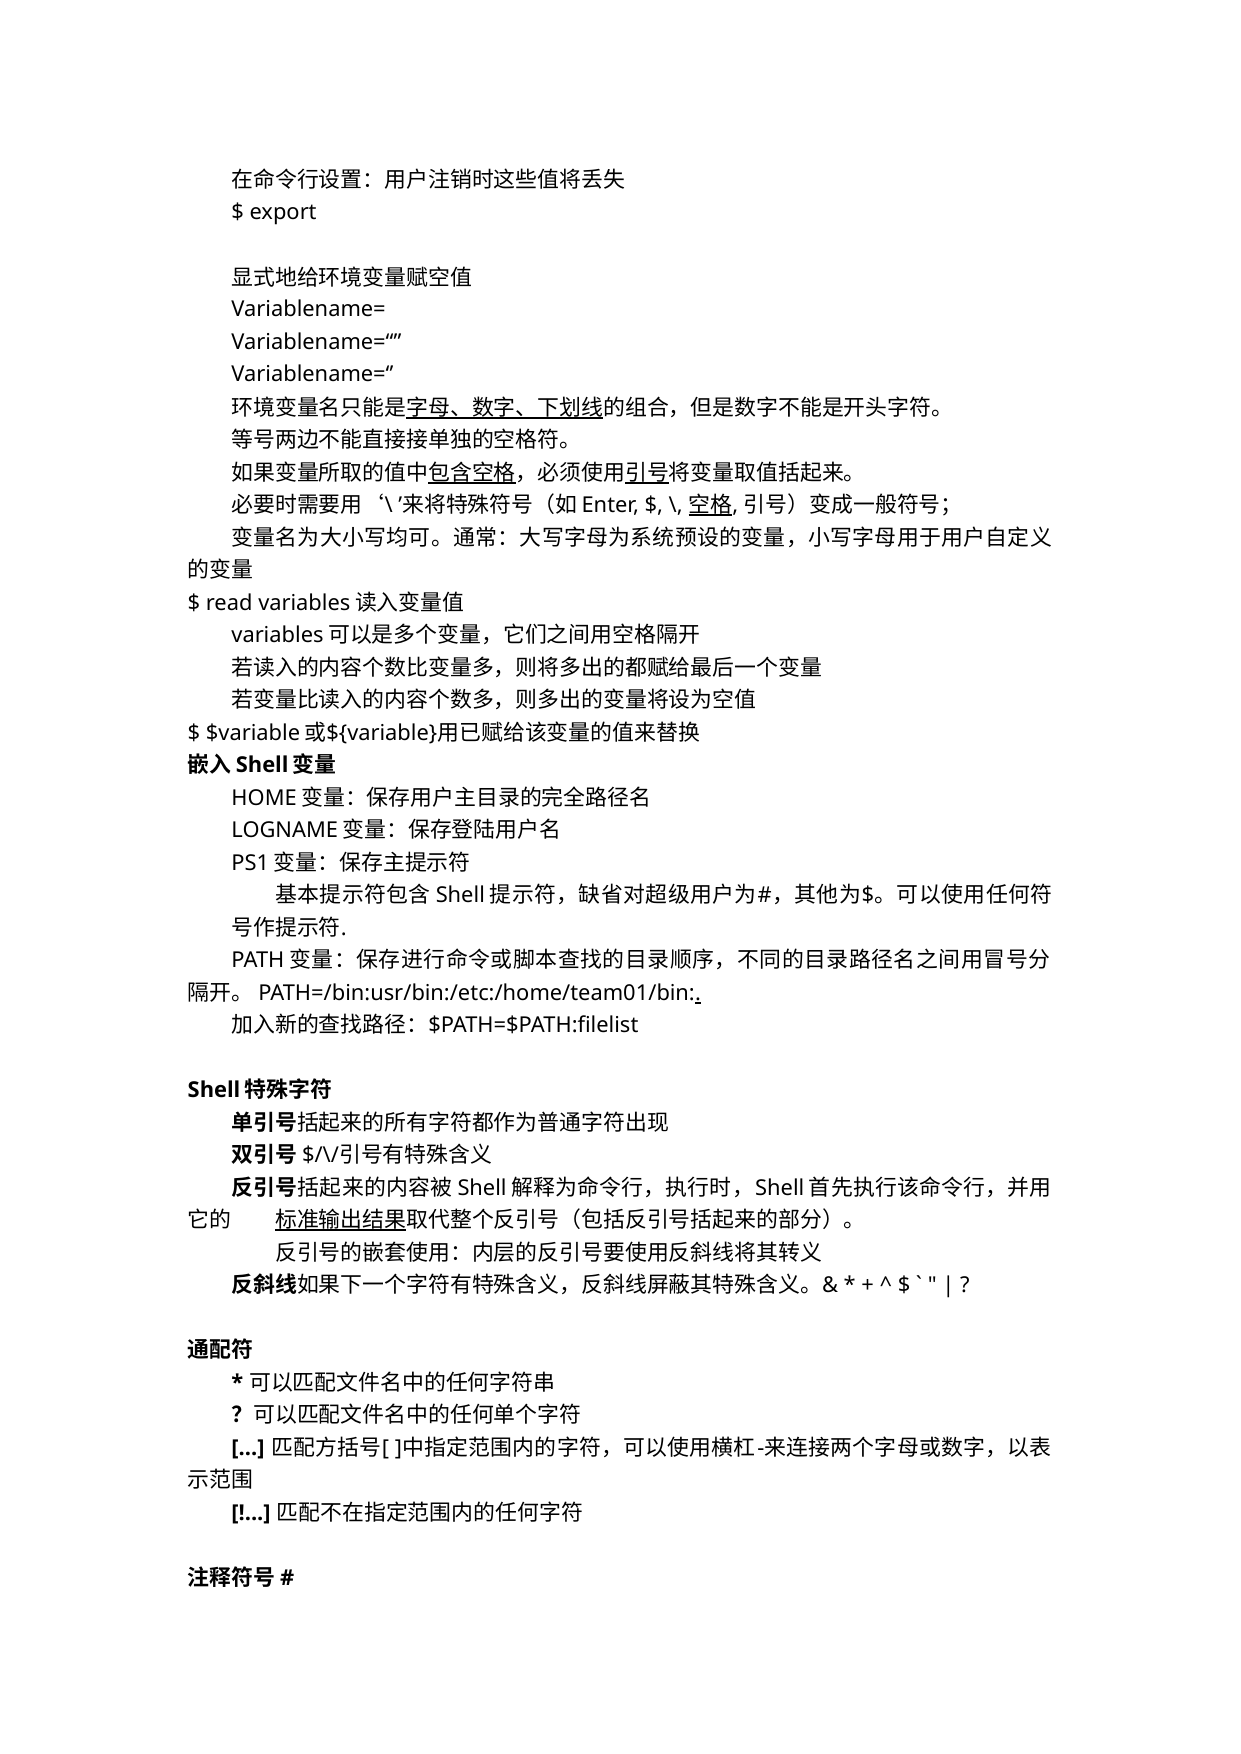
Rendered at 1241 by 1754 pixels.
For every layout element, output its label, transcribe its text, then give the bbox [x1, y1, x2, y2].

text 变量名为大小写均可。通常：大写字母为系统预设的变量，小写字母用于用户自定义的变量 [187, 519, 1053, 584]
text 基本提示符包含Shell提示符，缺省对超级用户为#，其他为$。可以使用任何符号作提示符. [231, 877, 1053, 942]
text PATH变量：保存进行命令或脚本查找的目录顺序，不同的目录路径名之间用冒号分隔开。 PATH=/bin:usr/bin:/etc:/home/team01/bin:. [187, 942, 1053, 1007]
text 注释符号 # [187, 1559, 1053, 1592]
text 反斜线如果下一个字符有特殊含义，反斜线屏蔽其特殊含义。& * + ^ $ ` " | ? [187, 1267, 1053, 1299]
text ？可以匹配文件名中的任何单个字符 [187, 1397, 1053, 1429]
text […] 匹配方括号[ ]中指定范围内的字符，可以使用横杠-来连接两个字母或数字，以表示范围 [187, 1429, 1053, 1494]
text 在命令行设置：用户注销时这些值将丢失 [187, 162, 1053, 194]
text 如果变量所取的值中包含空格，必须使用引号将变量取值括起来。 [187, 454, 1053, 487]
text Variablename=“” [187, 324, 1053, 357]
text [!...] 匹配不在指定范围内的任何字符 [187, 1494, 1053, 1527]
text 显式地给环境变量赋空值 [187, 259, 1053, 292]
text 反引号括起来的内容被Shell解释为命令行，执行时，Shell首先执行该命令行，并用它的 标准输出结果取代整个反引号（包括反引号括起来的部分）。 [187, 1169, 1053, 1234]
text 必要时需要用‘\ ’来将特殊符号（如Enter, $, \, 空格, 引号）变成一般符号； [187, 487, 1053, 519]
text * 可以匹配文件名中的任何字符串 [187, 1364, 1053, 1397]
text $ export [187, 194, 1053, 227]
text 环境变量名只能是字母、数字、下划线的组合，但是数字不能是开头字符。 [187, 389, 1053, 422]
text 若变量比读入的内容个数多，则多出的变量将设为空值 [187, 682, 1053, 714]
text 反引号的嵌套使用：内层的反引号要使用反斜线将其转义 [231, 1234, 1053, 1267]
text 若读入的内容个数比变量多，则将多出的都赋给最后一个变量 [187, 649, 1053, 682]
text Shell特殊字符 [187, 1072, 1053, 1104]
text PS1变量：保存主提示符 [187, 844, 1053, 877]
text HOME变量：保存用户主目录的完全路径名 [187, 779, 1053, 812]
text 通配符 [187, 1332, 1053, 1364]
text LOGNAME变量：保存登陆用户名 [187, 812, 1053, 844]
text Variablename= [187, 292, 1053, 324]
text $ read variables读入变量值 [187, 584, 1053, 617]
text 等号两边不能直接接单独的空格符。 [187, 422, 1053, 454]
text 加入新的查找路径：$PATH=$PATH:filelist [187, 1007, 1053, 1039]
text $ $variable或${variable}用已赋给该变量的值来替换 [187, 714, 1053, 747]
text 单引号括起来的所有字符都作为普通字符出现 [187, 1104, 1053, 1137]
text 双引号 $/\/引号有特殊含义 [187, 1137, 1053, 1169]
text 嵌入Shell变量 [187, 747, 1053, 779]
text Variablename=‘’ [187, 357, 1053, 389]
text variables可以是多个变量，它们之间用空格隔开 [187, 617, 1053, 649]
